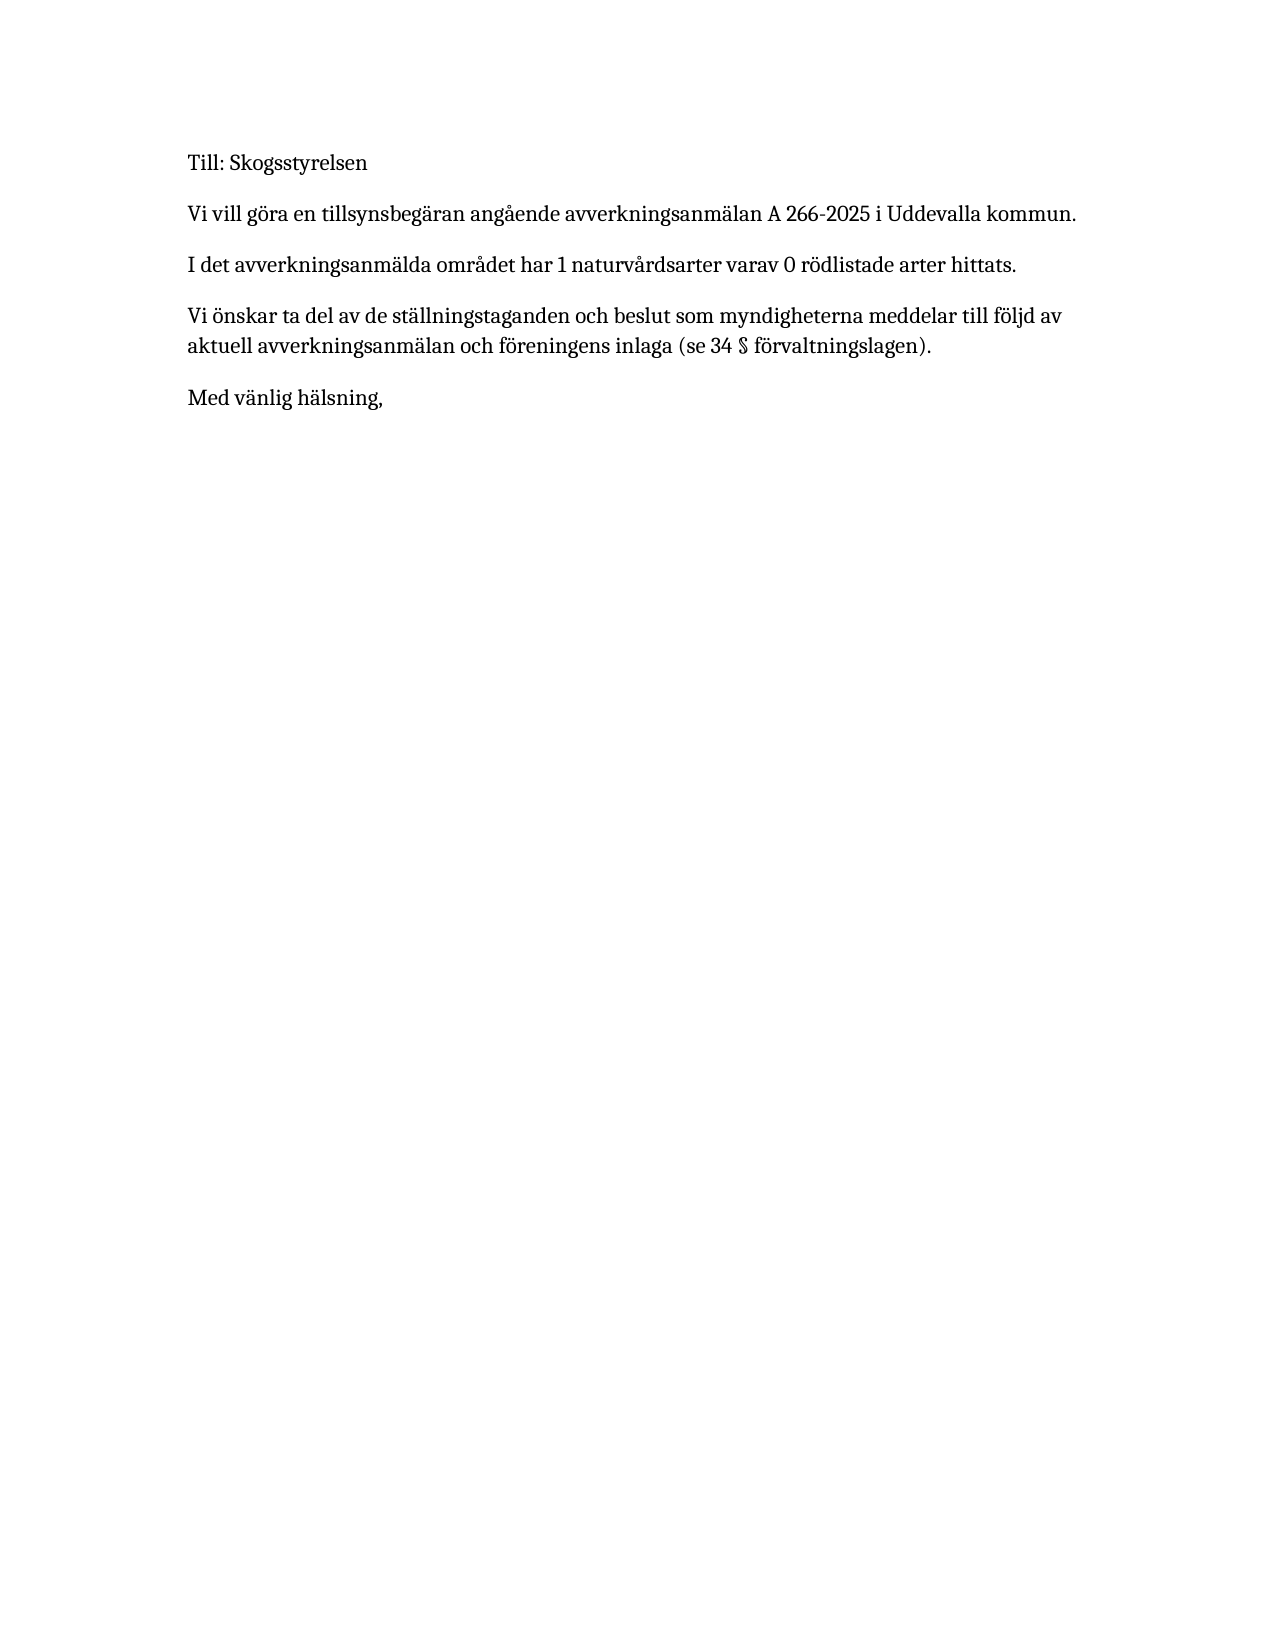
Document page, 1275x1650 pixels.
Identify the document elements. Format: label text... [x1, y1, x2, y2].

text Till: Skogsstyrelsen [187, 150, 1087, 176]
text Vi vill göra en tillsynsbegäran angående avverkningsanmälan A 266-2025 i Uddevalla kommun. [187, 201, 1087, 227]
text Vi önskar ta del av de ställningstaganden och beslut som myndigheterna meddelar till följd av aktuell avverkningsanmälan och föreningens inlaga (se 34 § förvaltningslagen). [187, 303, 1087, 360]
text I det avverkningsanmälda området har 1 naturvårdsarter varav 0 rödlistade arter hittats. [187, 252, 1087, 278]
text Med vänlig hälsning, [187, 384, 1087, 441]
